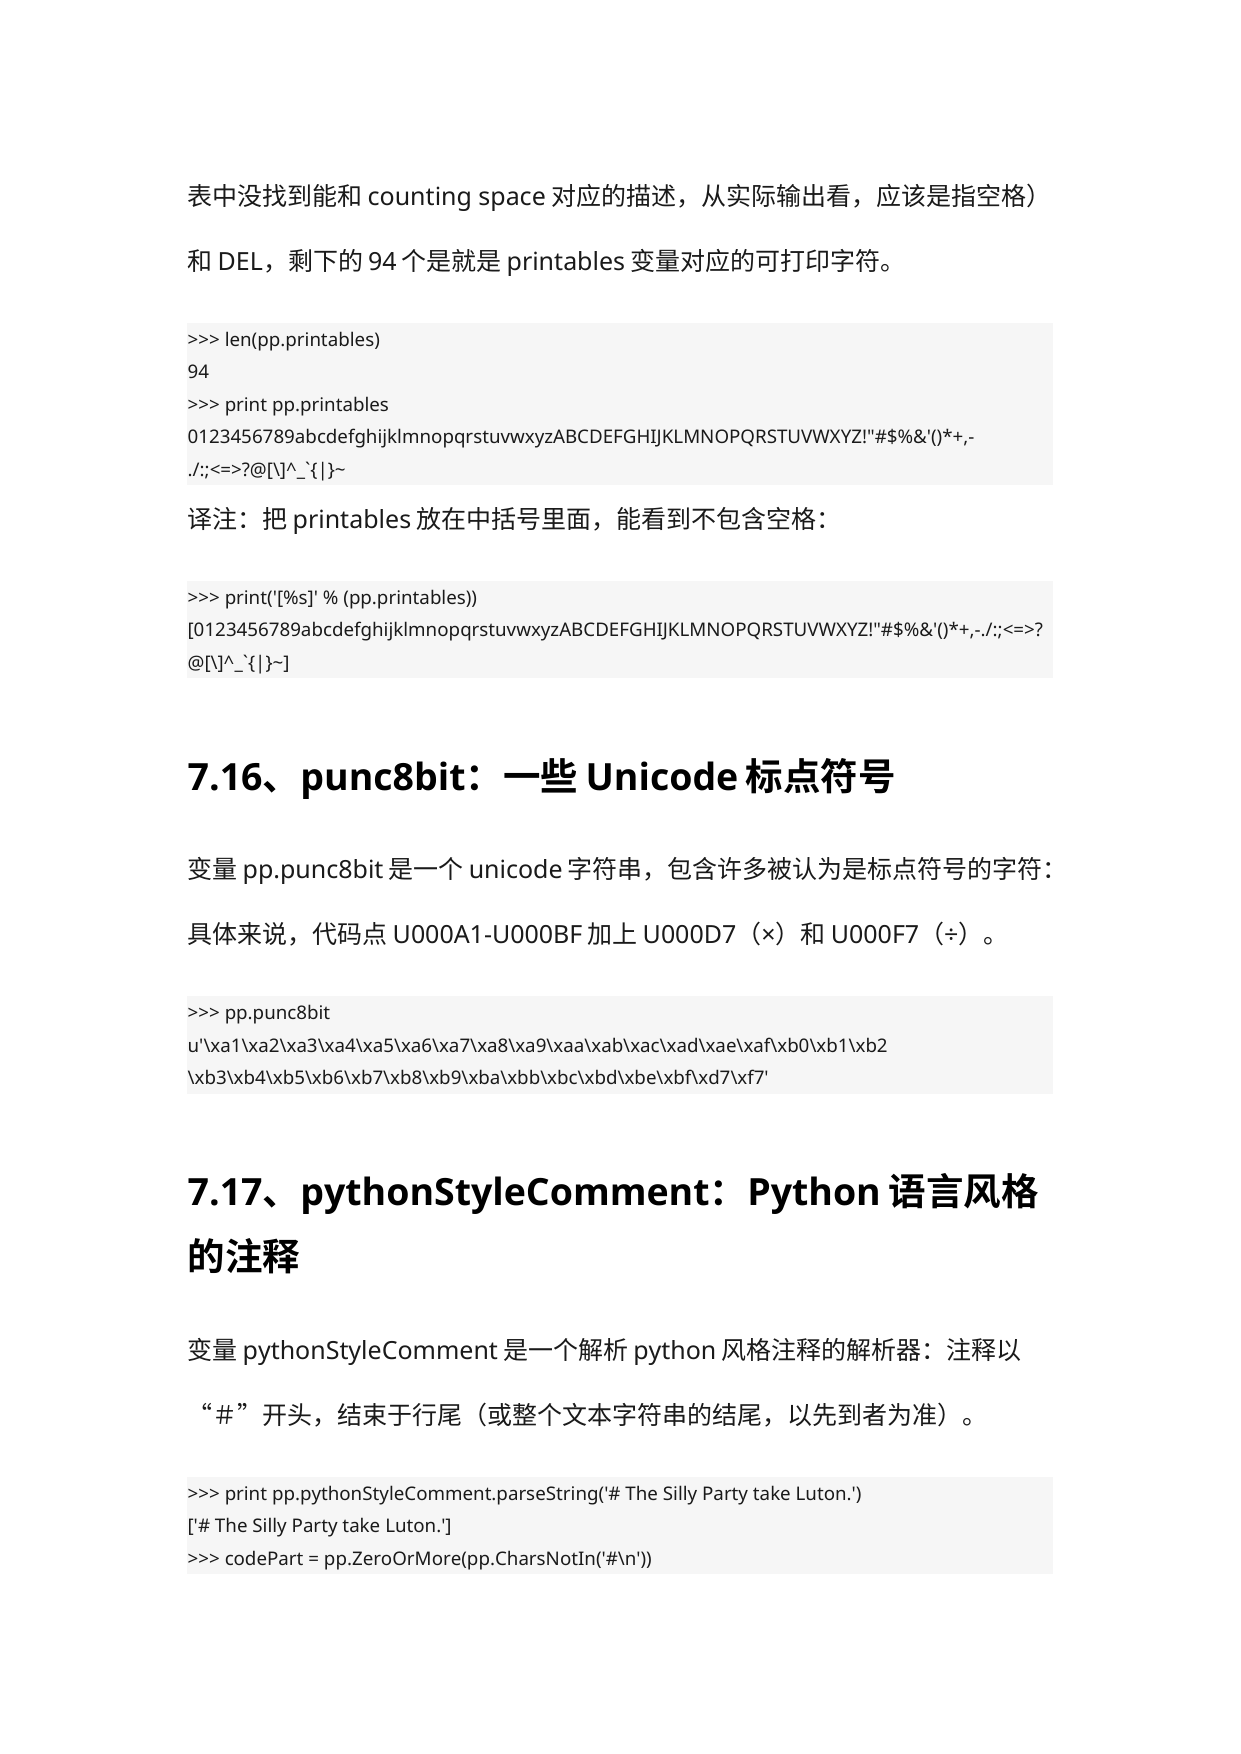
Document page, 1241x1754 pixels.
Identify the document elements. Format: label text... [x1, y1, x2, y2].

text >>> print pp.pythonStyleComment.parseString('# The Silly Party take Luton.') [187, 1477, 1053, 1509]
subtitle 7.17、pythonStyleComment：Python语言风格的注释 [187, 1157, 1053, 1287]
text >>> len(pp.printables) [187, 323, 1053, 355]
text [0123456789abcdefghijklmnopqrstuvwxyzABCDEFGHIJKLMNOPQRSTUVWXYZ!"#$%&'()*+,-./:;<=>?@[\]^_`{|}~] [187, 613, 1053, 678]
subtitle 7.16、punc8bit：一些Unicode标点符号 [187, 741, 1053, 806]
text ['# The Silly Party take Luton.'] [187, 1509, 1053, 1542]
text >>> codePart = pp.ZeroOrMore(pp.CharsNotIn('#\n')) [187, 1542, 1053, 1574]
text u'\xa1\xa2\xa3\xa4\xa5\xa6\xa7\xa8\xa9\xaa\xab\xac\xad\xae\xaf\xb0\xb1\xb2 [187, 1029, 1053, 1061]
text >>> print('[%s]' % (pp.printables)) [187, 581, 1053, 613]
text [187, 162, 1053, 292]
text ./:;<=>?@[\]^_`{|}~ [187, 453, 1053, 485]
text 译注：把printables放在中括号里面，能看到不包含空格： [187, 485, 1053, 550]
text 0123456789abcdefghijklmnopqrstuvwxyzABCDEFGHIJKLMNOPQRSTUVWXYZ!"#$%&'()*+,- [187, 420, 1053, 453]
text >>> print pp.printables [187, 388, 1053, 420]
text 变量pp.punc8bit是一个unicode字符串，包含许多被认为是标点符号的字符：具体来说，代码点U000A1-U000BF加上U000D7（×）和U000F7（÷）。 [187, 836, 1053, 966]
text 94 [187, 355, 1053, 388]
text 变量pythonStyleComment是一个解析python风格注释的解析器：注释以“＃”开头，结束于行尾（或整个文本字符串的结尾，以先到者为准）。 [187, 1316, 1053, 1446]
text >>> pp.punc8bit [187, 996, 1053, 1029]
text \xb3\xb4\xb5\xb6\xb7\xb8\xb9\xba\xbb\xbc\xbd\xbe\xbf\xd7\xf7' [187, 1061, 1053, 1094]
